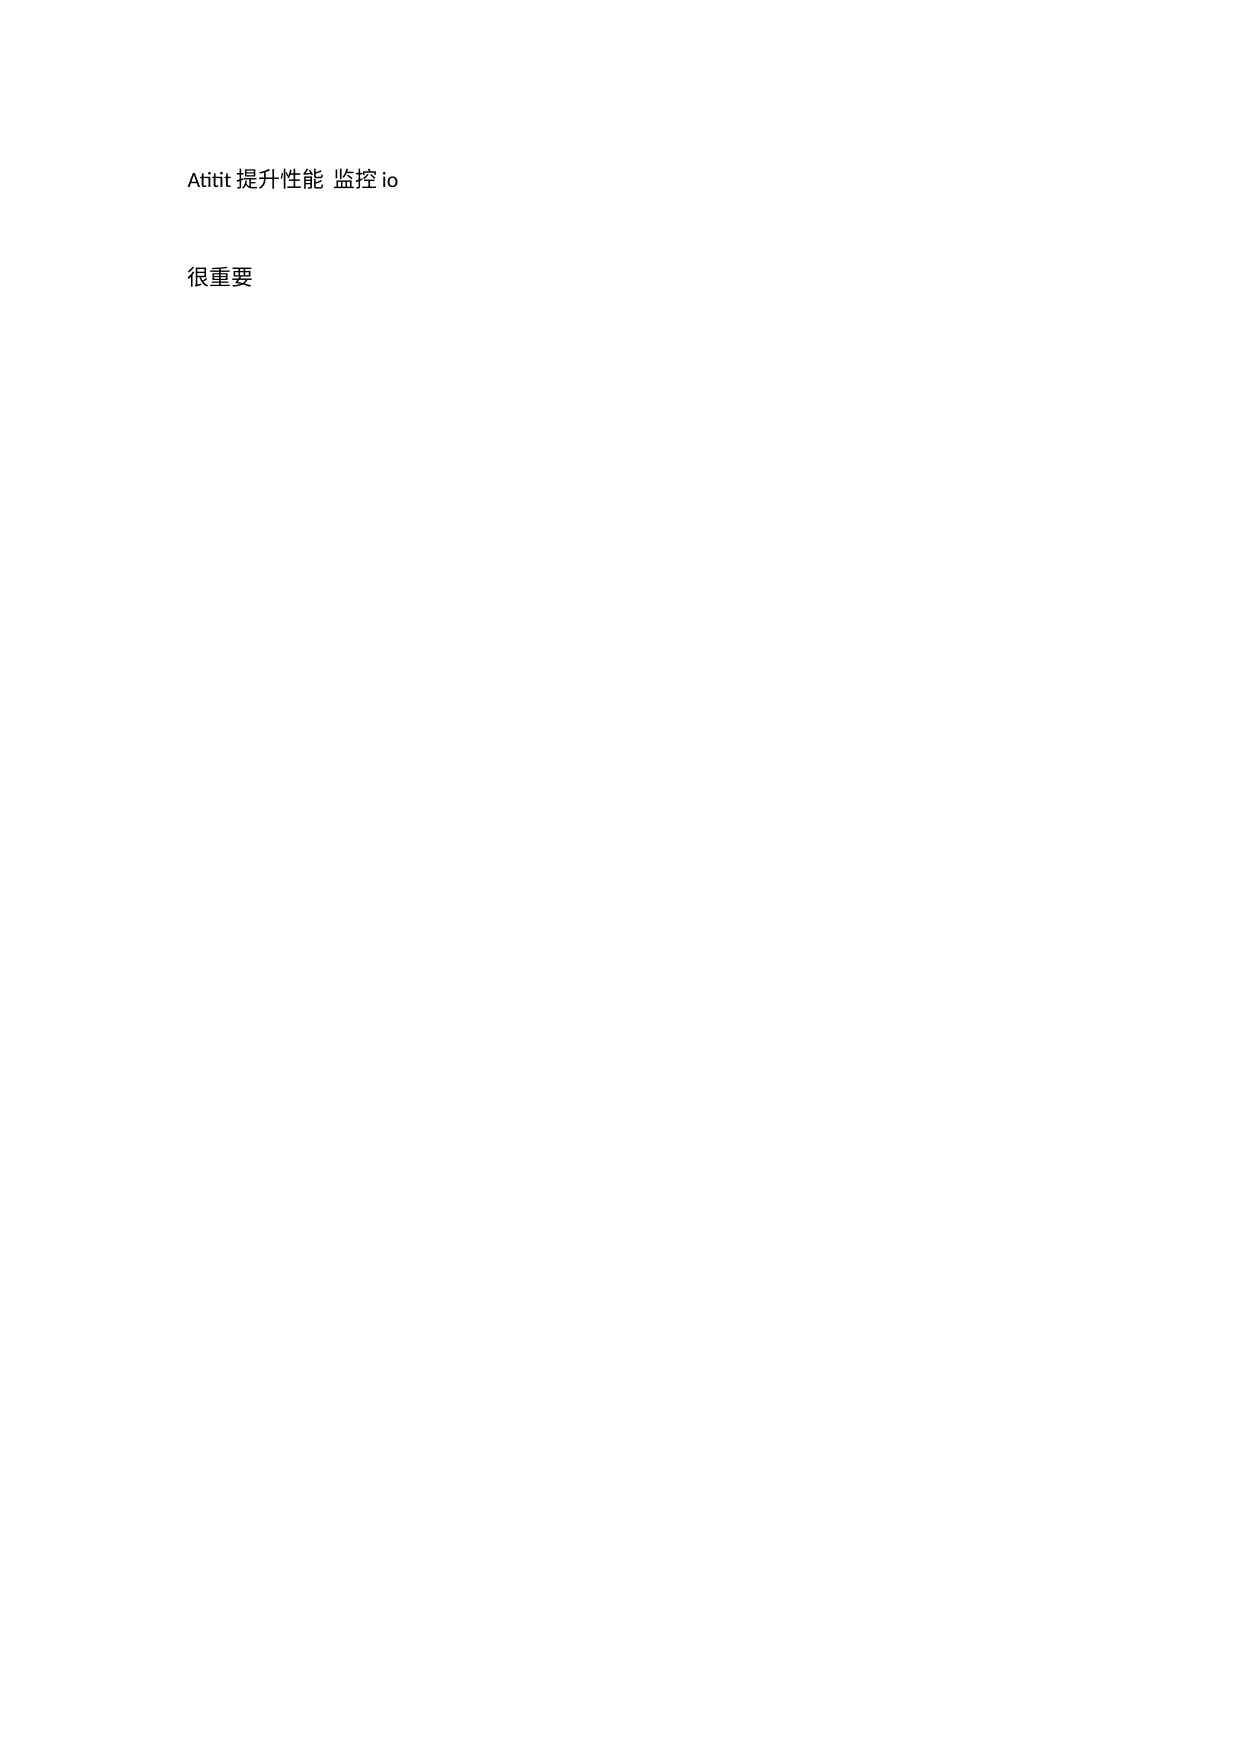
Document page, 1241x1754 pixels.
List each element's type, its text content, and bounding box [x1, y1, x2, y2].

text 很重要 [187, 259, 1053, 292]
text Atitit 提升性能 监控io [187, 162, 1053, 194]
